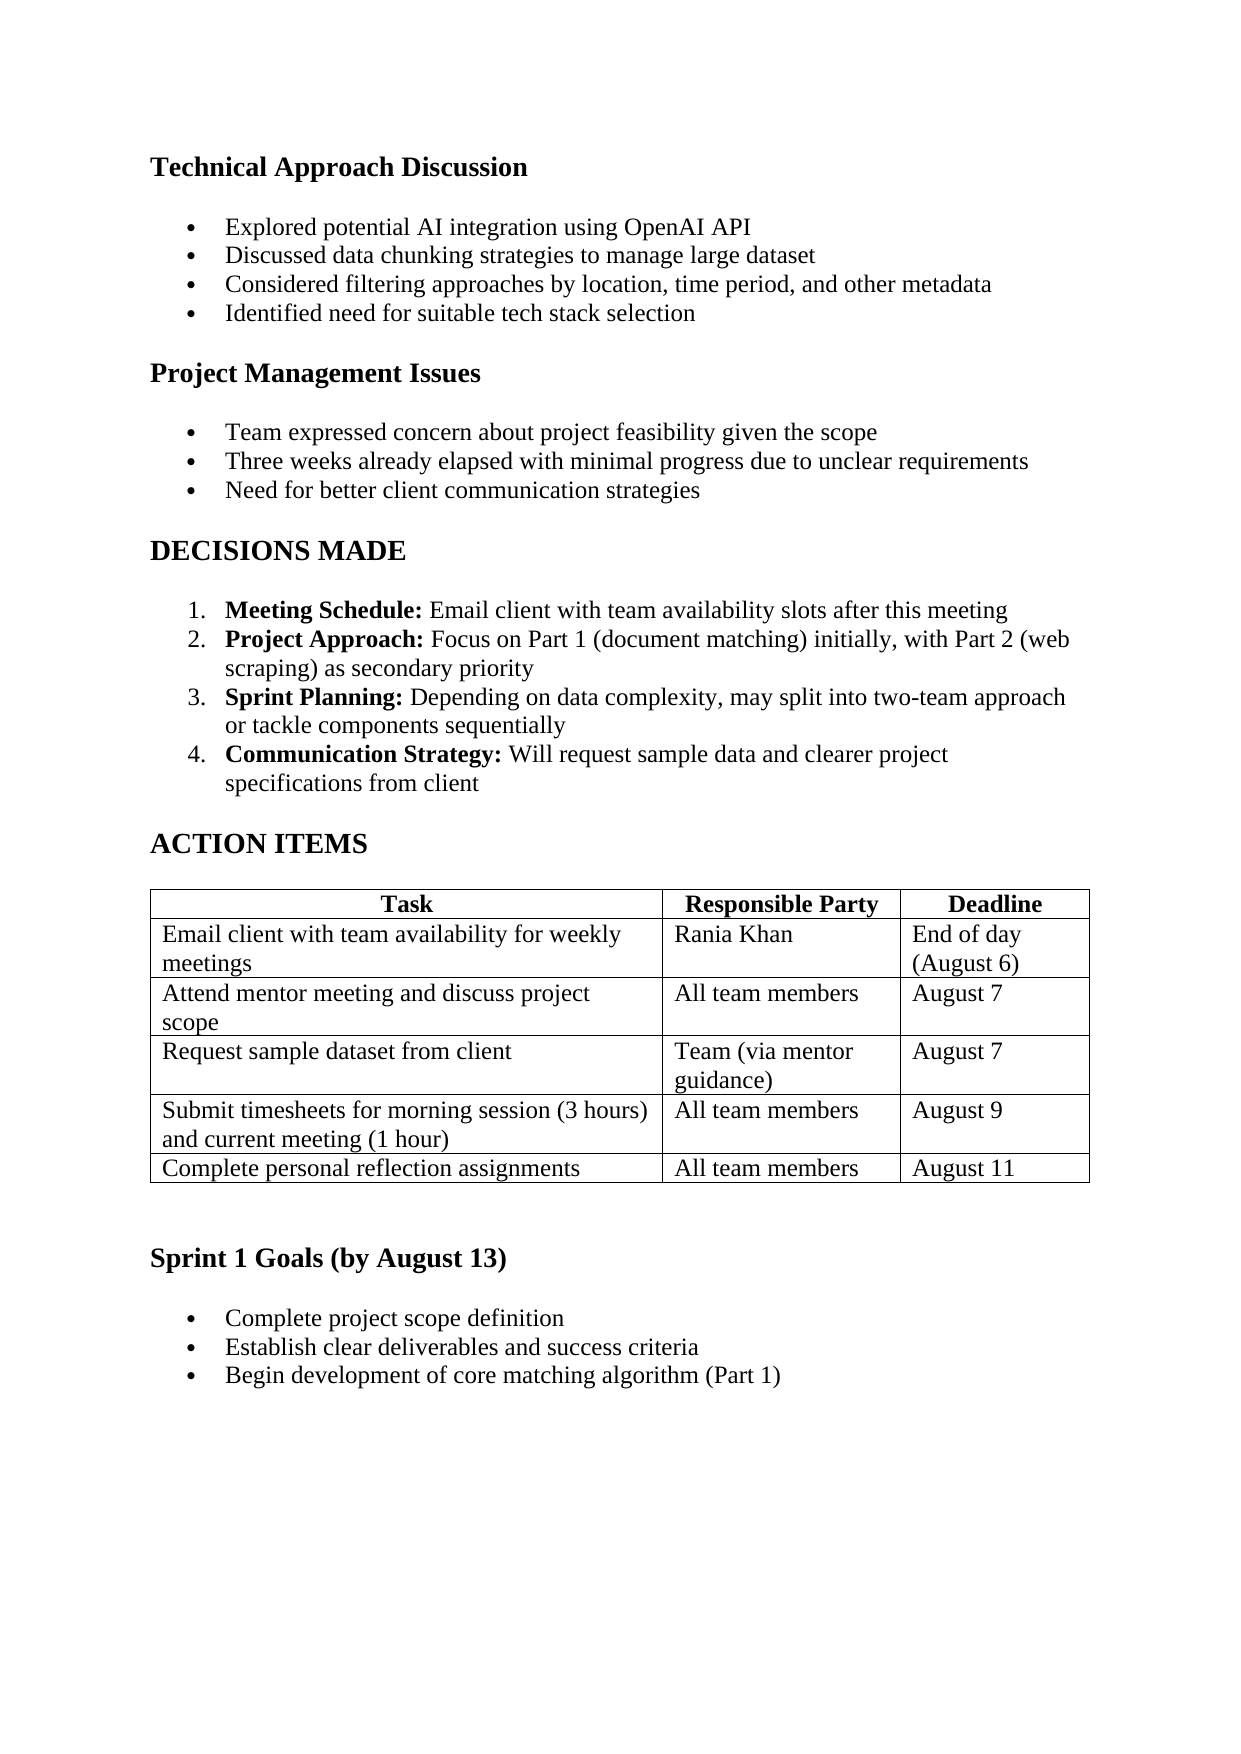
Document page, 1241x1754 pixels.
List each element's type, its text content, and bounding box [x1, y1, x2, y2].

list Establish clear deliverables and success criteria [187, 1332, 1090, 1360]
table_cell August 9 [901, 1095, 1089, 1152]
list Project Approach: Focus on Part 1 (document matching) initially, with Part 2 (web scraping) as secondary priority [187, 624, 1090, 682]
list Begin development of core matching algorithm (Part 1) [187, 1360, 1090, 1389]
table_cell August 7 [901, 1036, 1089, 1094]
table_cell All team members [663, 978, 900, 1035]
list Considered filtering approaches by location, time period, and other metadata [187, 269, 1090, 298]
text ACTION ITEMS [150, 826, 1090, 859]
list Meeting Schedule: Email client with team availability slots after this meeting [187, 595, 1090, 624]
table_cell Complete personal reflection assignments [151, 1154, 662, 1182]
text Technical Approach Discussion [150, 150, 1090, 182]
list Complete project scope definition [187, 1303, 1090, 1332]
table_cell All team members [663, 1095, 900, 1152]
list Team expressed concern about project feasibility given the scope [187, 417, 1090, 446]
list Explored potential AI integration using OpenAI API [187, 212, 1090, 240]
table_cell Request sample dataset from client [151, 1036, 662, 1094]
table_cell August 7 [901, 978, 1089, 1035]
table_cell Submit timesheets for morning session (3 hours) and current meeting (1 hour) [151, 1095, 662, 1152]
table_cell Team (via mentor guidance) [663, 1036, 900, 1094]
list Sprint Planning: Depending on data complexity, may split into two-team approach or tackle components sequentially [187, 682, 1090, 739]
list Communication Strategy: Will request sample data and clearer project specifications from client [187, 739, 1090, 797]
table_cell Rania Khan [663, 919, 900, 977]
text DECISIONS MADE [150, 533, 1090, 566]
table_cell End of day (August 6) [901, 919, 1089, 977]
table_header Deadline [901, 890, 1089, 918]
list Need for better client communication strategies [187, 475, 1090, 503]
table_header Responsible Party [663, 890, 900, 918]
table_cell Email client with team availability for weekly meetings [151, 919, 662, 977]
text Sprint 1 Goals (by August 13) [150, 1241, 1090, 1274]
table_cell Attend mentor meeting and discuss project scope [151, 978, 662, 1035]
list Three weeks already elapsed with minimal progress due to unclear requirements [187, 446, 1090, 475]
list Identified need for suitable tech stack selection [187, 298, 1090, 327]
table_cell August 11 [901, 1154, 1089, 1182]
table_header Task [151, 890, 662, 918]
table_cell All team members [663, 1154, 900, 1182]
text Project Management Issues [150, 356, 1090, 388]
list Discussed data chunking strategies to manage large dataset [187, 240, 1090, 269]
